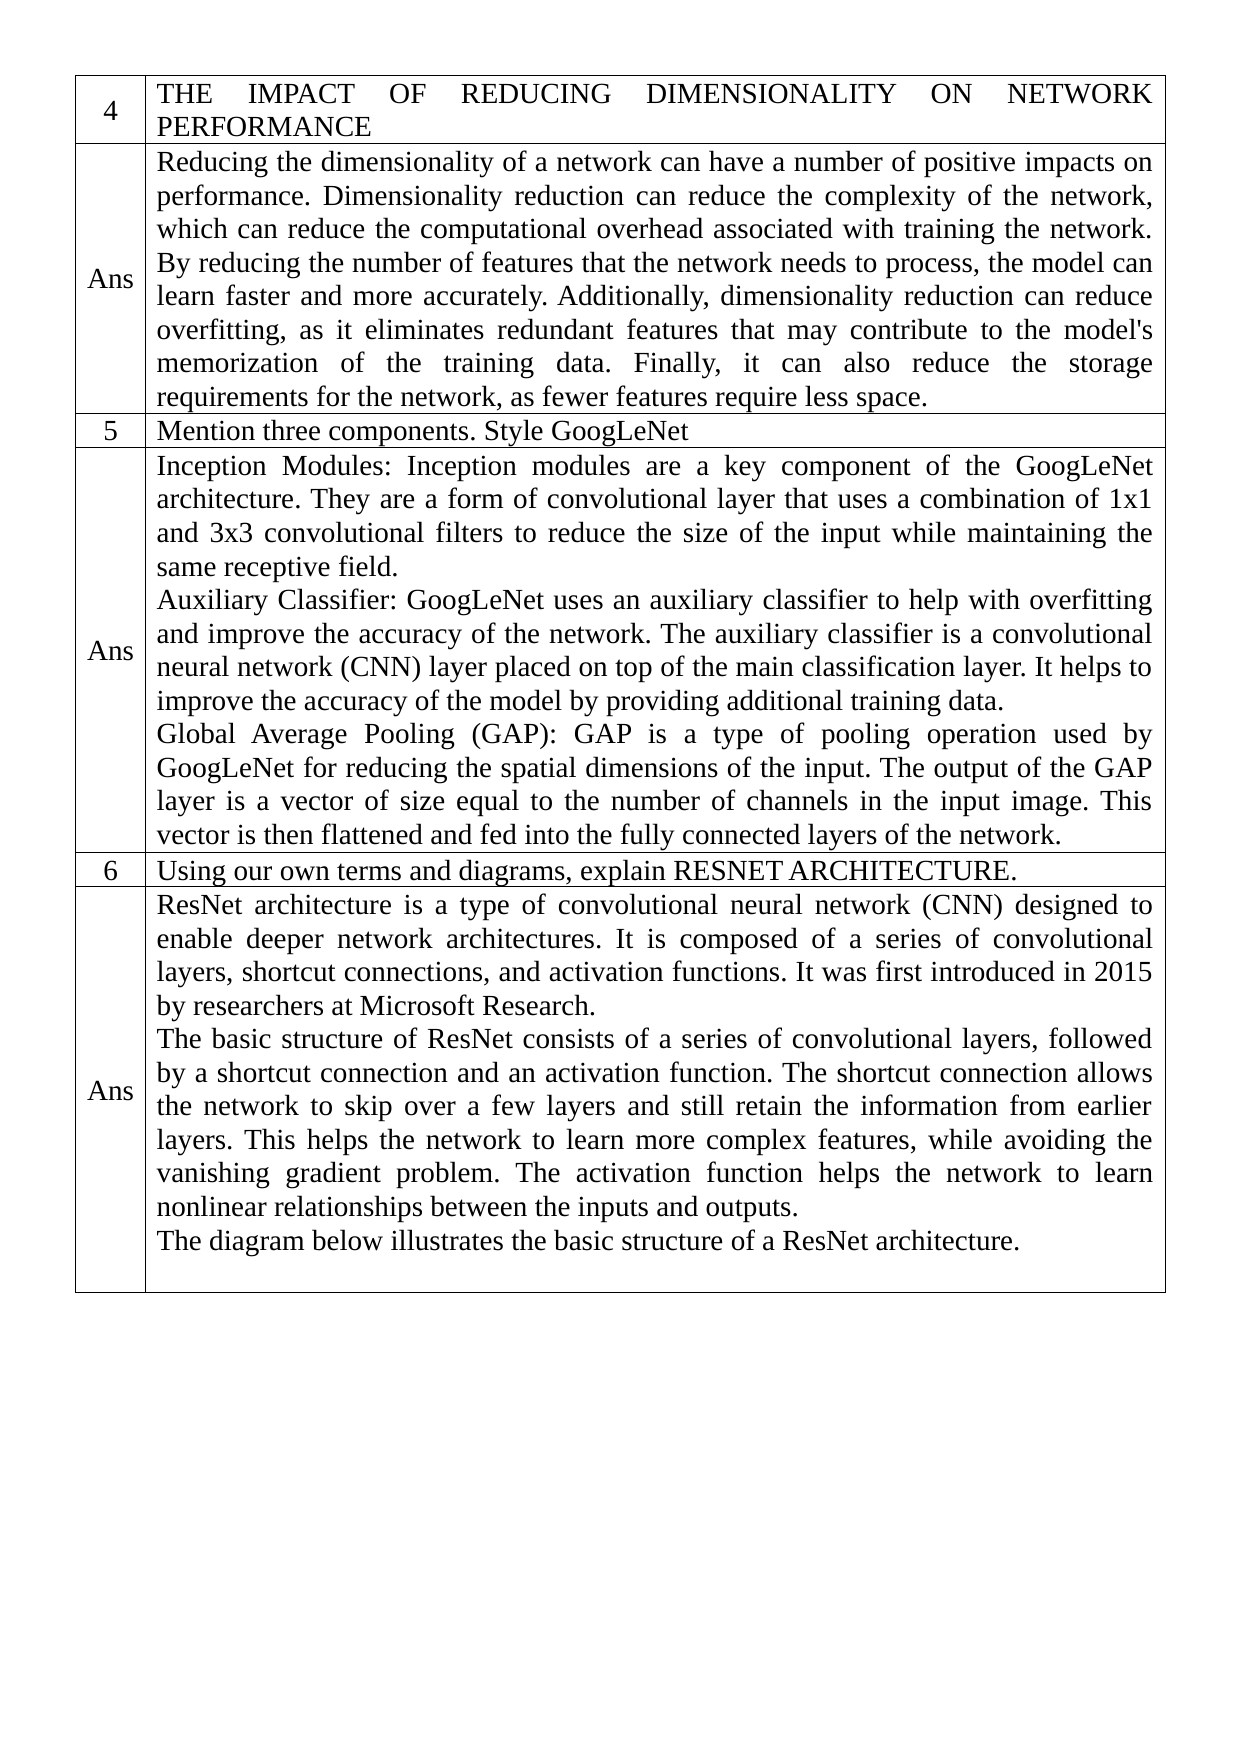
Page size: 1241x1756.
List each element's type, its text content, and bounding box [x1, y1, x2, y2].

table_cell Ans [76, 144, 145, 412]
table_cell 4 [76, 76, 145, 143]
table_cell THE IMPACT OF REDUCING DIMENSIONALITY ON NETWORK PERFORMANCE [146, 76, 1165, 143]
table_cell Ans [76, 448, 145, 852]
table_cell Inception Modules: Inception modules are a key component of the GoogLeNet architecture. They are a form of convolutional layer that uses a combination of 1x1 and 3x3 convolutional filters to reduce the size of the input while maintaining the same receptive field. Auxiliary Classifier: GoogLeNet uses an auxiliary classifier to help with overfitting and improve the accuracy of the network. The auxiliary classifier is a convolutional neural network (CNN) layer placed on top of the main classification layer. It helps to improve the accuracy of the model by providing additional training data. Global Average Pooling (GAP): GAP is a type of pooling operation used by GoogLeNet for reducing the spatial dimensions of the input. The output of the GAP layer is a vector of size equal to the number of channels in the input image. This vector is then flattened and fed into the fully connected layers of the network. [146, 448, 1165, 852]
table_cell 6 [76, 853, 145, 886]
table_cell Reducing the dimensionality of a network can have a number of positive impacts on performance. Dimensionality reduction can reduce the complexity of the network, which can reduce the computational overhead associated with training the network. By reducing the number of features that the network needs to process, the model can learn faster and more accurately. Additionally, dimensionality reduction can reduce overfitting, as it eliminates redundant features that may contribute to the model's memorization of the training data. Finally, it can also reduce the storage requirements for the network, as fewer features require less space. [146, 144, 1165, 412]
table_cell Using our own terms and diagrams, explain RESNET ARCHITECTURE. [146, 853, 1165, 886]
table_cell 5 [76, 414, 145, 447]
table_cell Ans [76, 887, 145, 1292]
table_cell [146, 887, 1165, 1292]
table_cell Mention three components. Style GoogLeNet [146, 414, 1165, 447]
